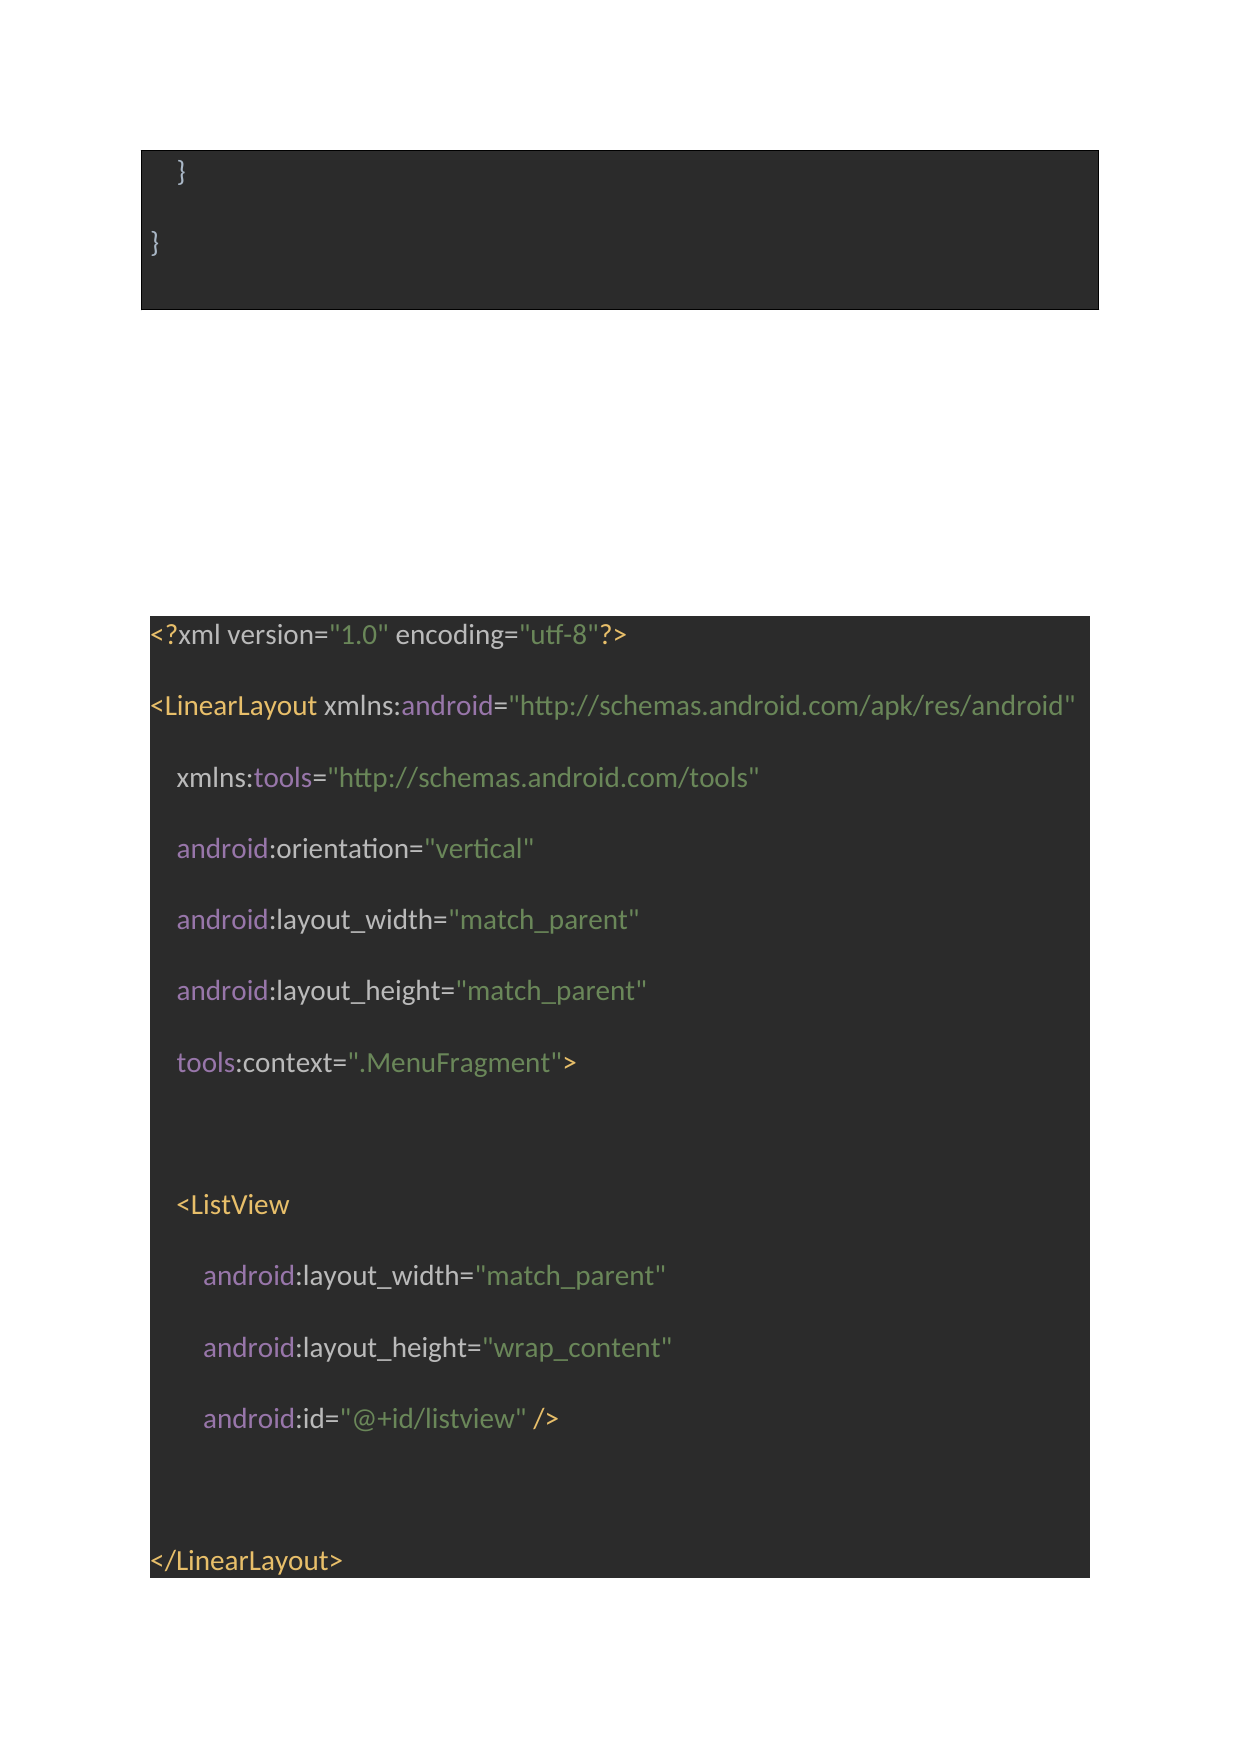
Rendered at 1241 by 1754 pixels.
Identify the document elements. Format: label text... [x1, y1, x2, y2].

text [142, 151, 1098, 309]
text <?xml version="1.0" encoding="utf-8"?> <LinearLayout xmlns:android="http://schemas.android.com/apk/res/android" xmlns:tools="http://schemas.android.com/tools" android:orientation="vertical" android:layout_width="match_parent" android:layout_height="match_parent" tools:context=".MenuFragment"> <ListView android:layout_width="match_parent" android:layout_height="wrap_content" android:id="@+id/listview" /> </LinearLayout> [150, 616, 1090, 1578]
